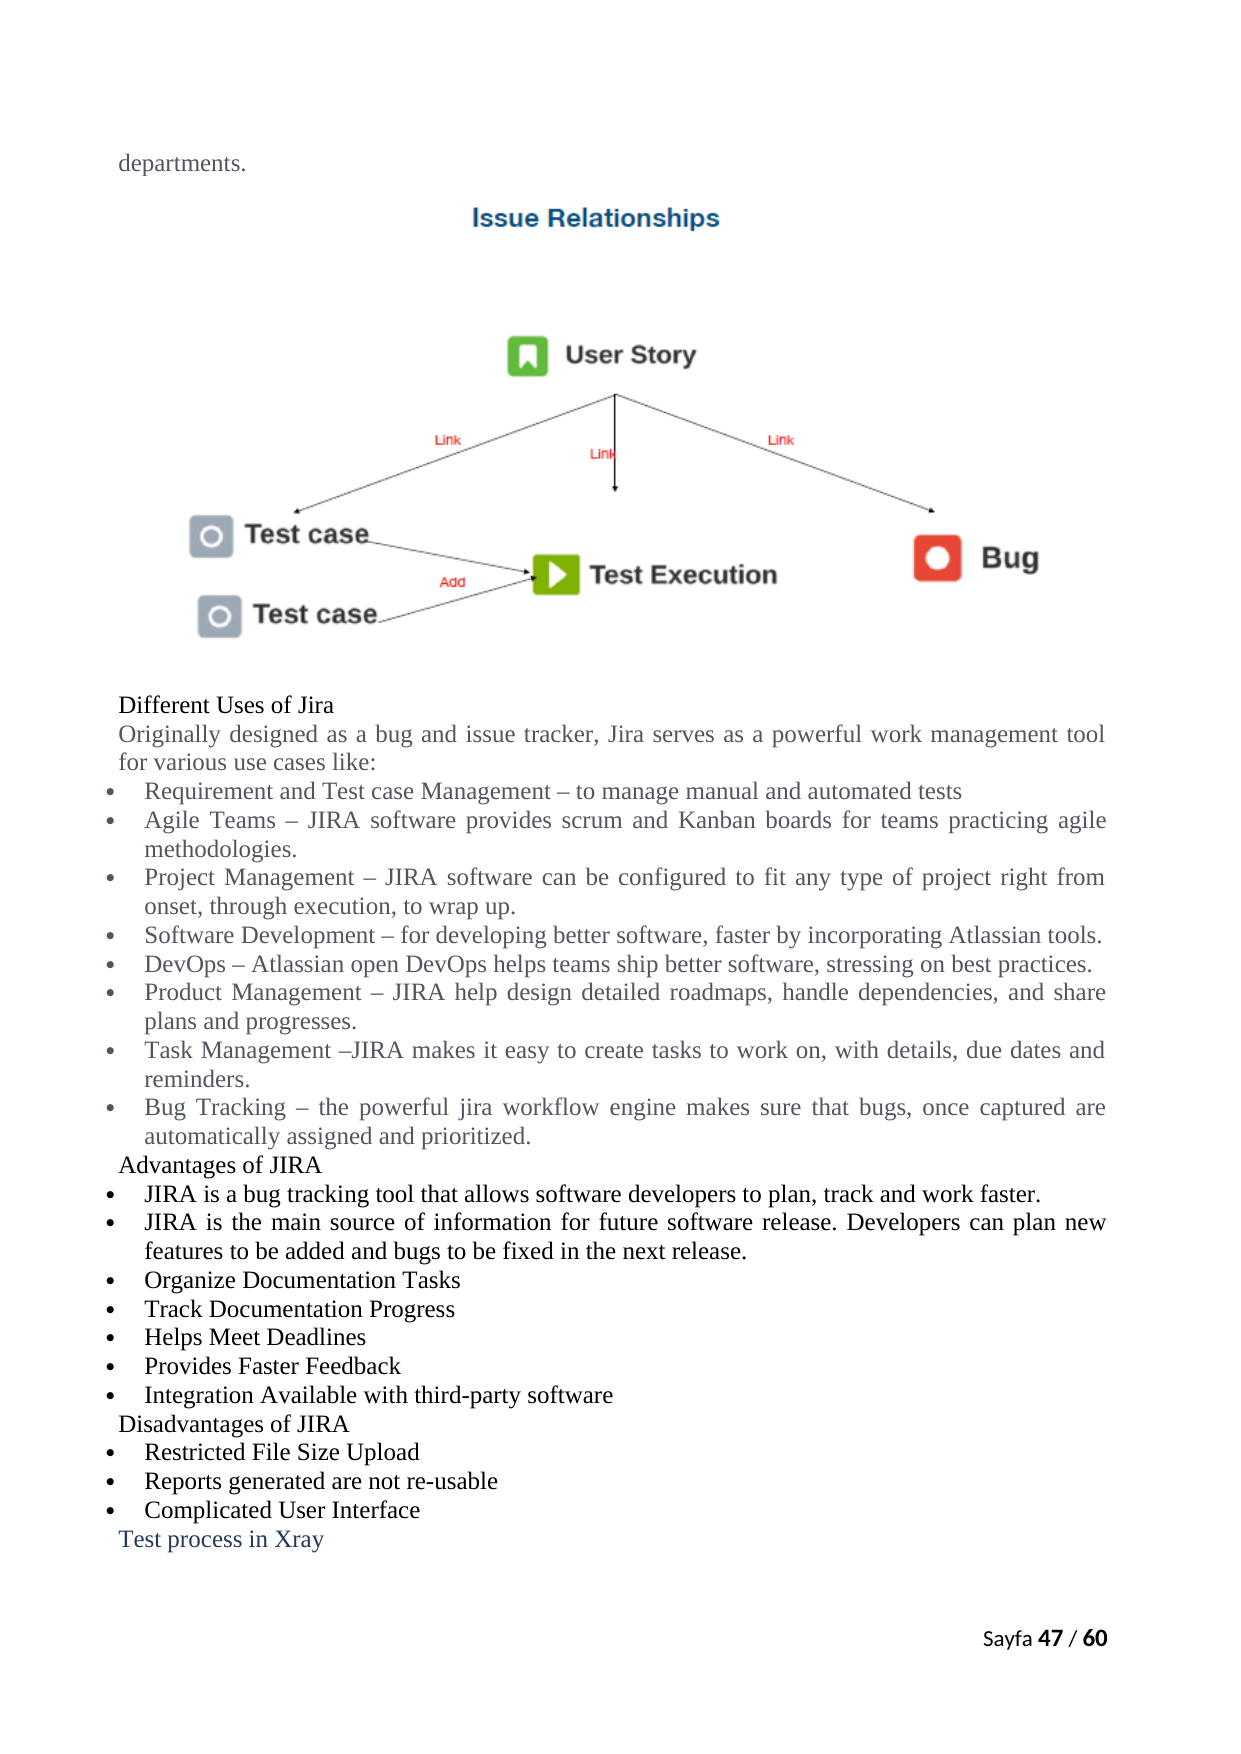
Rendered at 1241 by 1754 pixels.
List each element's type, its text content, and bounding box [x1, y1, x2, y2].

list JIRA is a bug tracking tool that allows software developers to plan, track and work faster. [107, 1179, 1107, 1207]
list Restricted File Size Upload [107, 1437, 1107, 1466]
list Requirement and Test case Management – to manage manual and automated tests [107, 776, 1107, 805]
text Test process in Xray [118, 1524, 1107, 1552]
list Organize Documentation Tasks [107, 1265, 1107, 1294]
list Agile Teams – JIRA software provides scrum and Kanban boards for teams practicing agile methodologies. [107, 805, 1107, 862]
list Product Management – JIRA help design detailed roadmaps, handle dependencies, and share plans and progresses. [107, 977, 1107, 1035]
text Different Uses of Jira [118, 691, 1107, 719]
list Complicated User Interface [107, 1495, 1107, 1524]
list DevOps – Atlassian open DevOps helps teams ship better software, stressing on best practices. [107, 949, 1107, 977]
text Advantages of JIRA [118, 1150, 1107, 1179]
text Disadvantages of JIRA [118, 1409, 1107, 1437]
list Helps Meet Deadlines [107, 1322, 1107, 1351]
list Project Management – JIRA software can be configured to fit any type of project right from onset, through execution, to wrap up. [107, 862, 1107, 920]
list JIRA is the main source of information for future software release. Developers can plan new features to be added and bugs to be fixed in the next release. [107, 1207, 1107, 1265]
list Bug Tracking – the powerful jira workflow engine makes sure that bugs, once captured are automatically assigned and prioritized. [107, 1092, 1107, 1150]
list Track Documentation Progress [107, 1294, 1107, 1322]
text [118, 148, 1107, 176]
list Provides Faster Feedback [107, 1351, 1107, 1380]
list Task Management –JIRA makes it easy to create tasks to work on, with details, due dates and reminders. [107, 1035, 1107, 1092]
list Integration Available with third-party software [107, 1380, 1107, 1409]
list Reports generated are not re-usable [107, 1466, 1107, 1495]
list Software Development – for developing better software, faster by incorporating Atlassian tools. [107, 920, 1107, 949]
text Originally designed as a bug and issue tracker, Jira serves as a powerful work management tool for various use cases like: [118, 719, 1107, 776]
